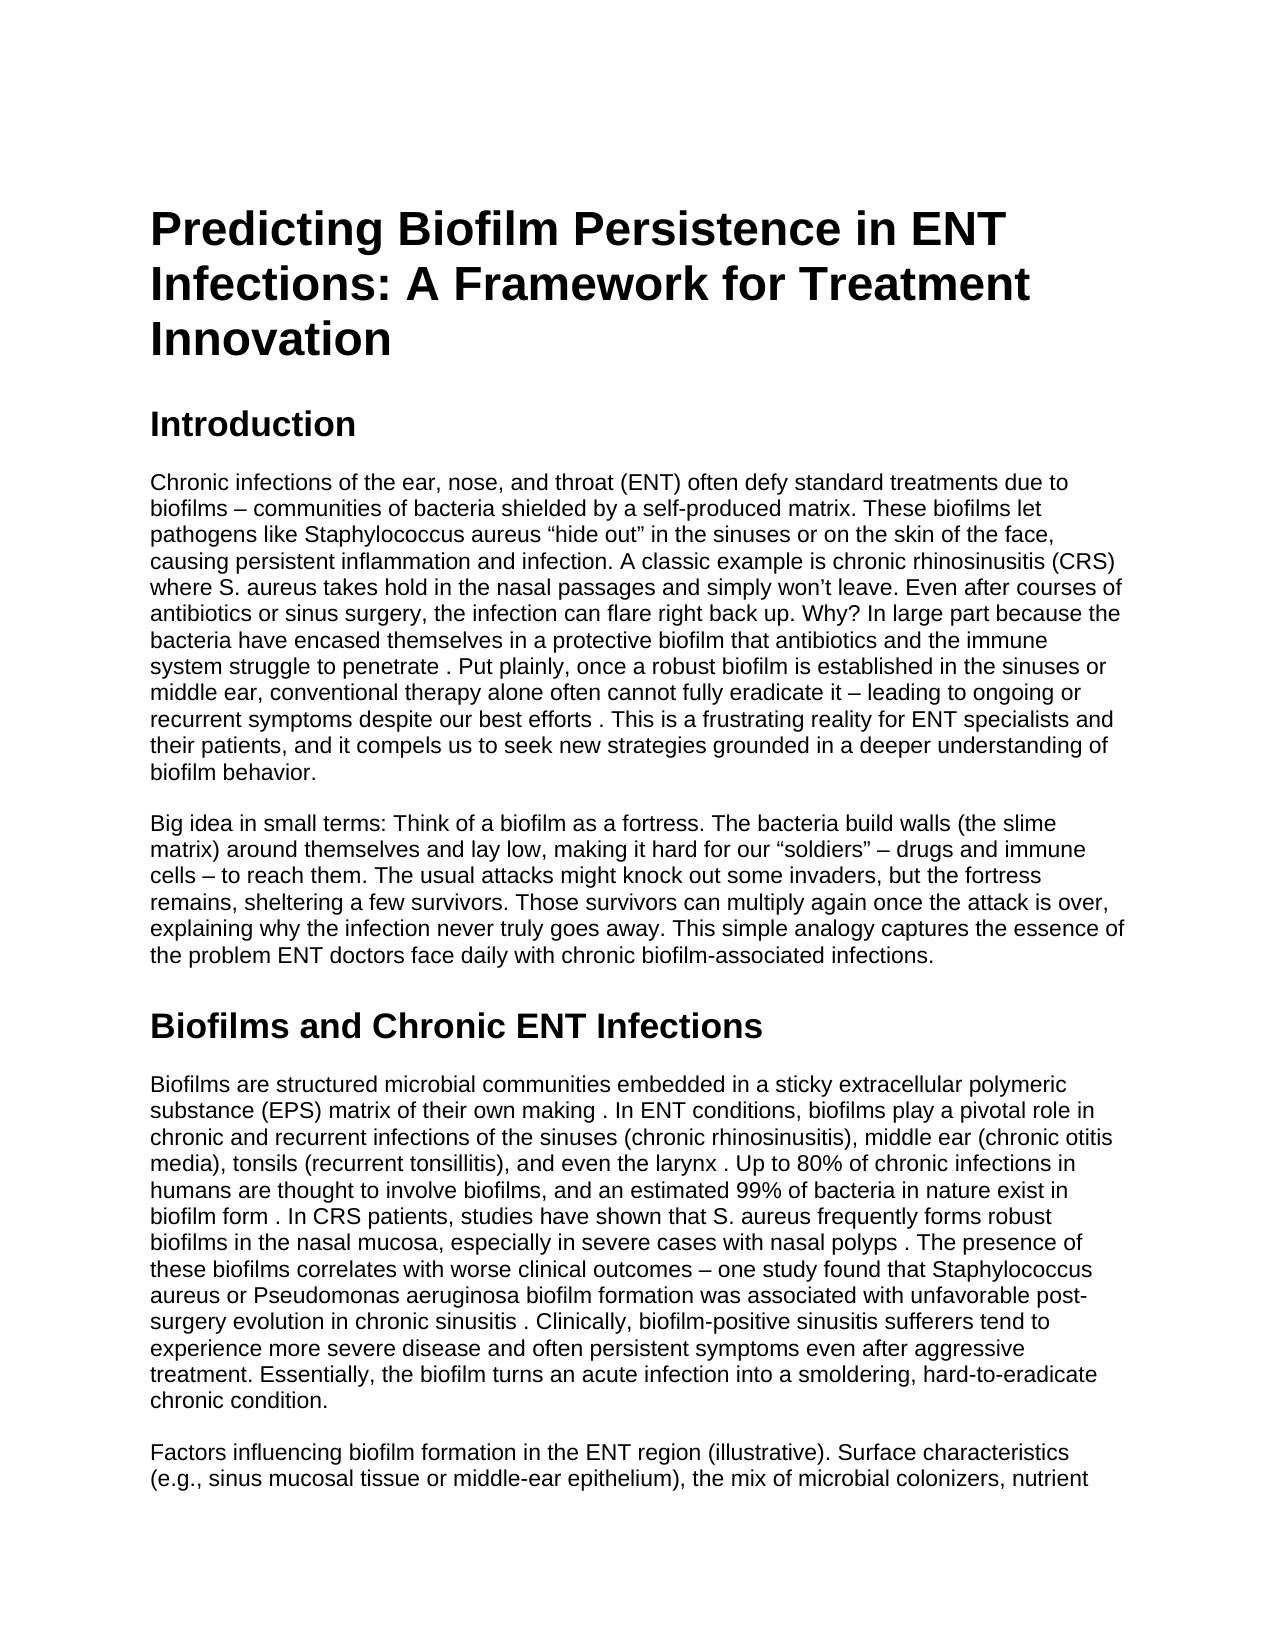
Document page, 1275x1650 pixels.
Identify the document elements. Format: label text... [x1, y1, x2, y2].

text Chronic infections of the ear, nose, and throat (ENT) often defy standard treatments due to biofilms – communities of bacteria shielded by a self-produced matrix. These biofilms let pathogens like Staphylococcus aureus “hide out” in the sinuses or on the skin of the face, causing persistent inflammation and infection. A classic example is chronic rhinosinusitis (CRS) where S. aureus takes hold in the nasal passages and simply won’t leave. Even after courses of antibiotics or sinus surgery, the infection can flare right back up. Why? In large part because the bacteria have encased themselves in a protective biofilm that antibiotics and the immune system struggle to penetrate . Put plainly, once a robust biofilm is established in the sinuses or middle ear, conventional therapy alone often cannot fully eradicate it – leading to ongoing or recurrent symptoms despite our best efforts . This is a frustrating reality for ENT specialists and their patients, and it compels us to seek new strategies grounded in a deeper understanding of biofilm behavior. [150, 468, 1125, 785]
subtitle Biofilms and Chronic ENT Infections [150, 1005, 1125, 1046]
subtitle Predicting Biofilm Persistence in ENT Infections: A Framework for Treatment Innovation [150, 200, 1125, 365]
text Big idea in small terms: Think of a biofilm as a fortress. The bacteria build walls (the slime matrix) around themselves and lay low, making it hard for our “soldiers” – drugs and immune cells – to reach them. The usual attacks might knock out some invaders, but the fortress remains, sheltering a few survivors. Those survivors can multiply again once the attack is over, explaining why the infection never truly goes away. This simple analogy captures the essence of the problem ENT doctors face daily with chronic biofilm-associated infections. [150, 810, 1125, 968]
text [150, 1439, 1125, 1491]
text Biofilms are structured microbial communities embedded in a sticky extracellular polymeric substance (EPS) matrix of their own making . In ENT conditions, biofilms play a pivotal role in chronic and recurrent infections of the sinuses (chronic rhinosinusitis), middle ear (chronic otitis media), tonsils (recurrent tonsillitis), and even the larynx . Up to 80% of chronic infections in humans are thought to involve biofilms, and an estimated 99% of bacteria in nature exist in biofilm form . In CRS patients, studies have shown that S. aureus frequently forms robust biofilms in the nasal mucosa, especially in severe cases with nasal polyps . The presence of these biofilms correlates with worse clinical outcomes – one study found that Staphylococcus aureus or Pseudomonas aeruginosa biofilm formation was associated with unfavorable post-surgery evolution in chronic sinusitis . Clinically, biofilm-positive sinusitis sufferers tend to experience more severe disease and often persistent symptoms even after aggressive treatment. Essentially, the biofilm turns an acute infection into a smoldering, hard-to-eradicate chronic condition. [150, 1071, 1125, 1414]
subtitle Introduction [150, 403, 1125, 443]
